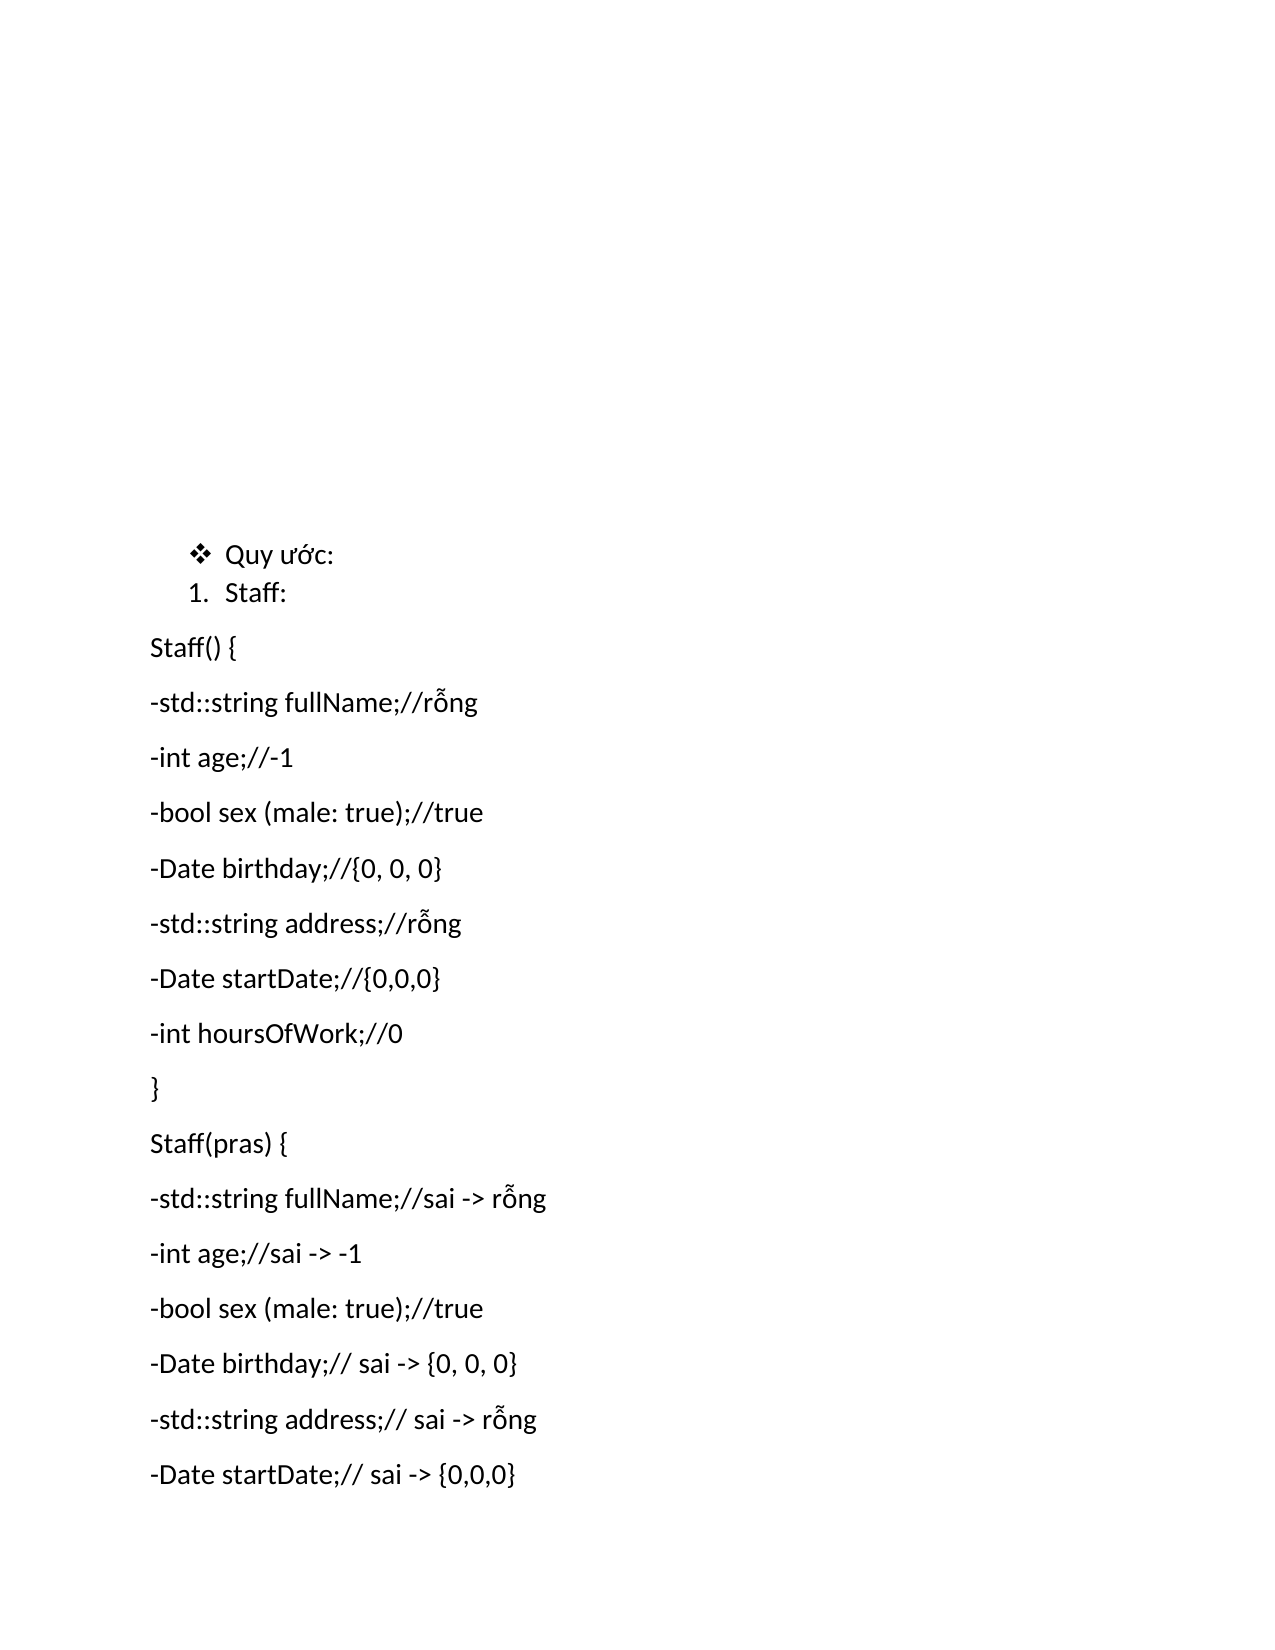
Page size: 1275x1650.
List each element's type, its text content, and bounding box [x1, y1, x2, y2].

list Staff: [187, 574, 1125, 610]
text Staff() { [150, 629, 1125, 665]
text -int age;//-1 [150, 739, 1125, 775]
text -bool sex (male: true);//true [150, 794, 1125, 830]
text -Date startDate;// sai -> {0,0,0} [150, 1456, 1125, 1491]
text -std::string address;// sai -> rỗng [150, 1401, 1125, 1436]
text Staff(pras) { [150, 1125, 1125, 1161]
list Quy ước: [187, 536, 1125, 571]
text -int hoursOfWork;//0 [150, 1015, 1125, 1051]
text -int age;//sai -> -1 [150, 1235, 1125, 1271]
text -std::string address;//rỗng [150, 905, 1125, 940]
text -std::string fullName;//sai -> rỗng [150, 1180, 1125, 1216]
text -std::string fullName;//rỗng [150, 684, 1125, 720]
text -Date birthday;//{0, 0, 0} [150, 850, 1125, 885]
text -bool sex (male: true);//true [150, 1291, 1125, 1326]
text -Date birthday;// sai -> {0, 0, 0} [150, 1346, 1125, 1381]
text -Date startDate;//{0,0,0} [150, 960, 1125, 996]
text } [150, 1070, 1125, 1106]
